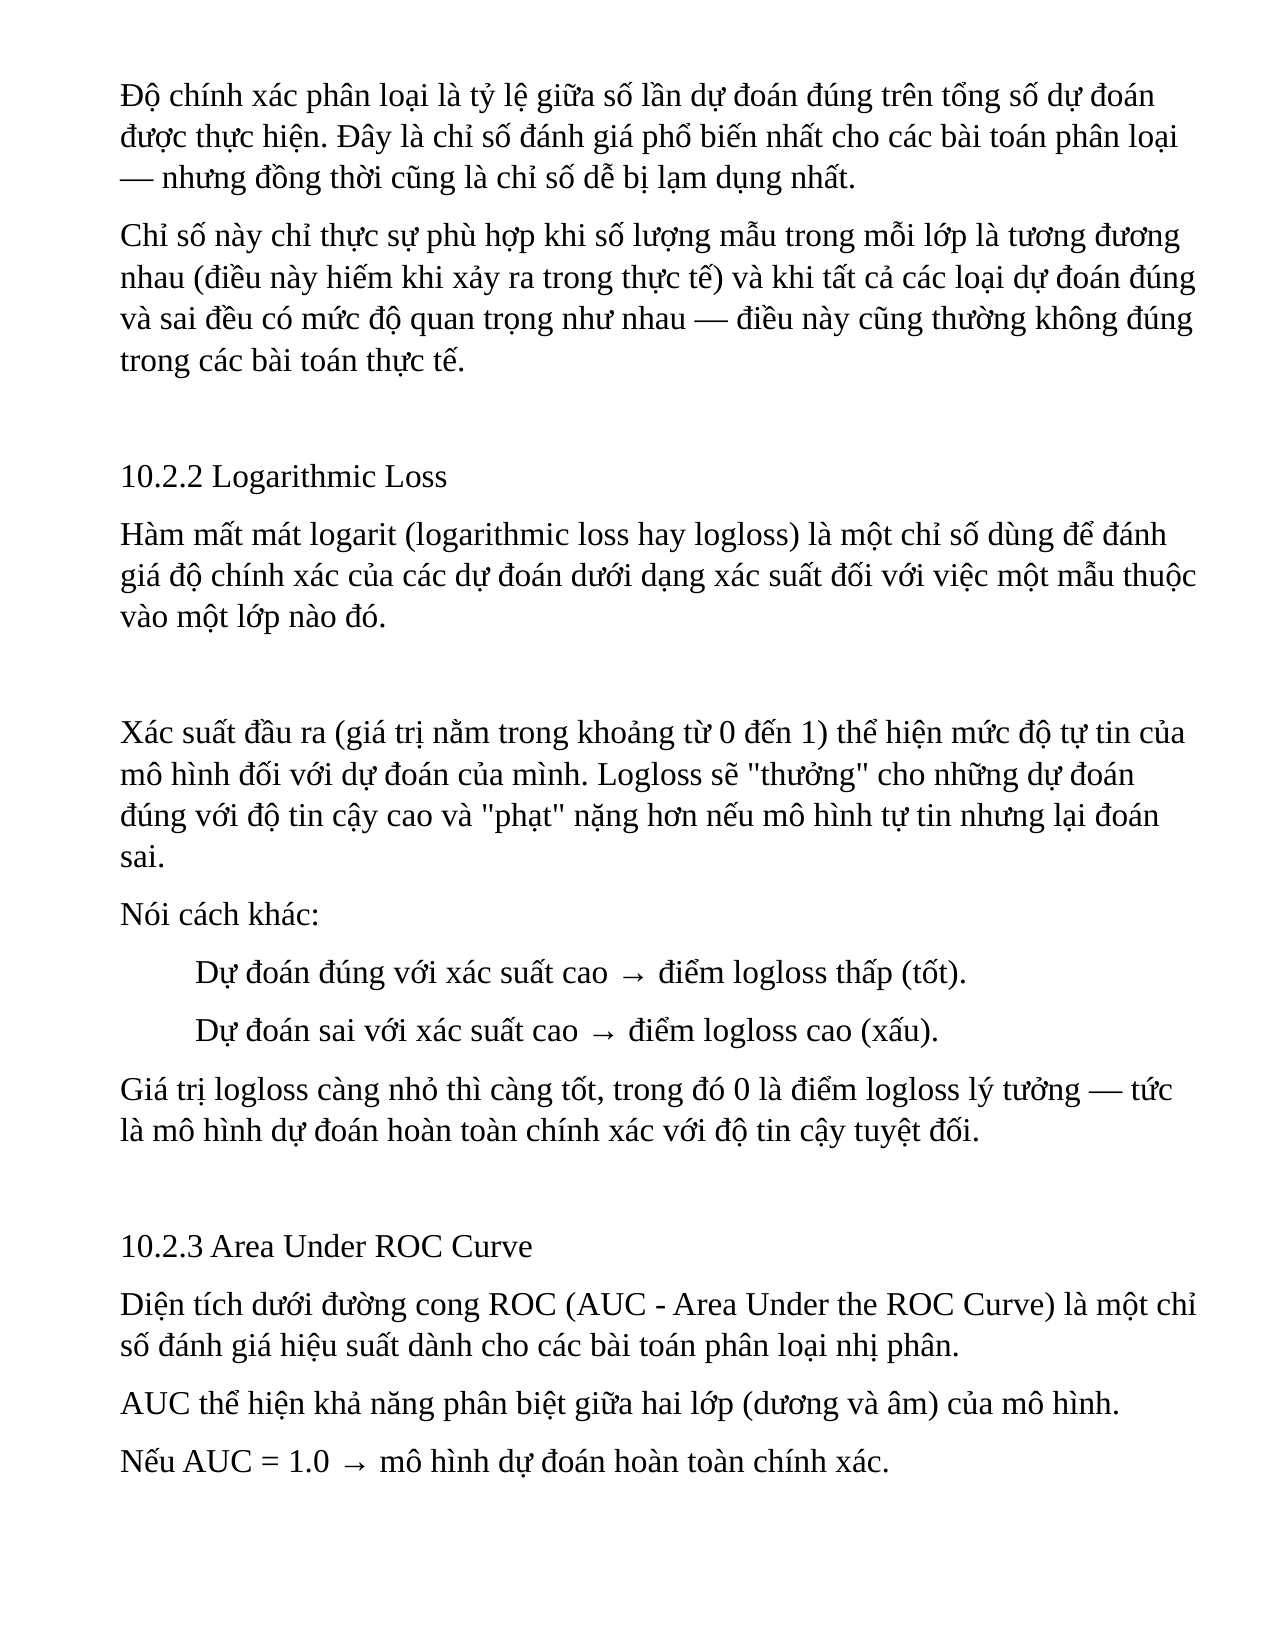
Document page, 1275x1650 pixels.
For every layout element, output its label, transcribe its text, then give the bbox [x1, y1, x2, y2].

text Diện tích dưới đường cong ROC (AUC - Area Under the ROC Curve) là một chỉ số đánh giá hiệu suất dành cho các bài toán phân loại nhị phân. [120, 1284, 1200, 1364]
text Xác suất đầu ra (giá trị nằm trong khoảng từ 0 đến 1) thể hiện mức độ tự tin của mô hình đối với dự đoán của mình. Logloss sẽ "thưởng" cho những dự đoán đúng với độ tin cậy cao và "phạt" nặng hơn nếu mô hình tự tin nhưng lại đoán sai. [120, 713, 1200, 875]
text Hàm mất mát logarit (logarithmic loss hay logloss) là một chỉ số dùng để đánh giá độ chính xác của các dự đoán dưới dạng xác suất đối với việc một mẫu thuộc vào một lớp nào đó. [120, 514, 1200, 635]
text Độ chính xác phân loại là tỷ lệ giữa số lần dự đoán đúng trên tổng số dự đoán được thực hiện. Đây là chỉ số đánh giá phổ biến nhất cho các bài toán phân loại — nhưng đồng thời cũng là chỉ số dễ bị lạm dụng nhất. [120, 75, 1200, 196]
text Giá trị logloss càng nhỏ thì càng tốt, trong đó 0 là điểm logloss lý tưởng — tức là mô hình dự đoán hoàn toàn chính xác với độ tin cậy tuyệt đối. [120, 1069, 1200, 1148]
text Chỉ số này chỉ thực sự phù hợp khi số lượng mẫu trong mỗi lớp là tương đương nhau (điều này hiếm khi xảy ra trong thực tế) và khi tất cả các loại dự đoán đúng và sai đều có mức độ quan trọng như nhau — điều này cũng thường không đúng trong các bài toán thực tế. [120, 216, 1200, 378]
text Nói cách khác: [120, 895, 1200, 933]
text Dự đoán đúng với xác suất cao → điểm logloss thấp (tốt). [195, 953, 1200, 991]
text 10.2.3 Area Under ROC Curve [120, 1226, 1200, 1264]
text AUC thể hiện khả năng phân biệt giữa hai lớp (dương và âm) của mô hình. [120, 1383, 1200, 1422]
text Dự đoán sai với xác suất cao → điểm logloss cao (xấu). [195, 1011, 1200, 1049]
text Nếu AUC = 1.0 → mô hình dự đoán hoàn toàn chính xác. [120, 1442, 1200, 1480]
text 10.2.2 Logarithmic Loss [120, 456, 1200, 494]
